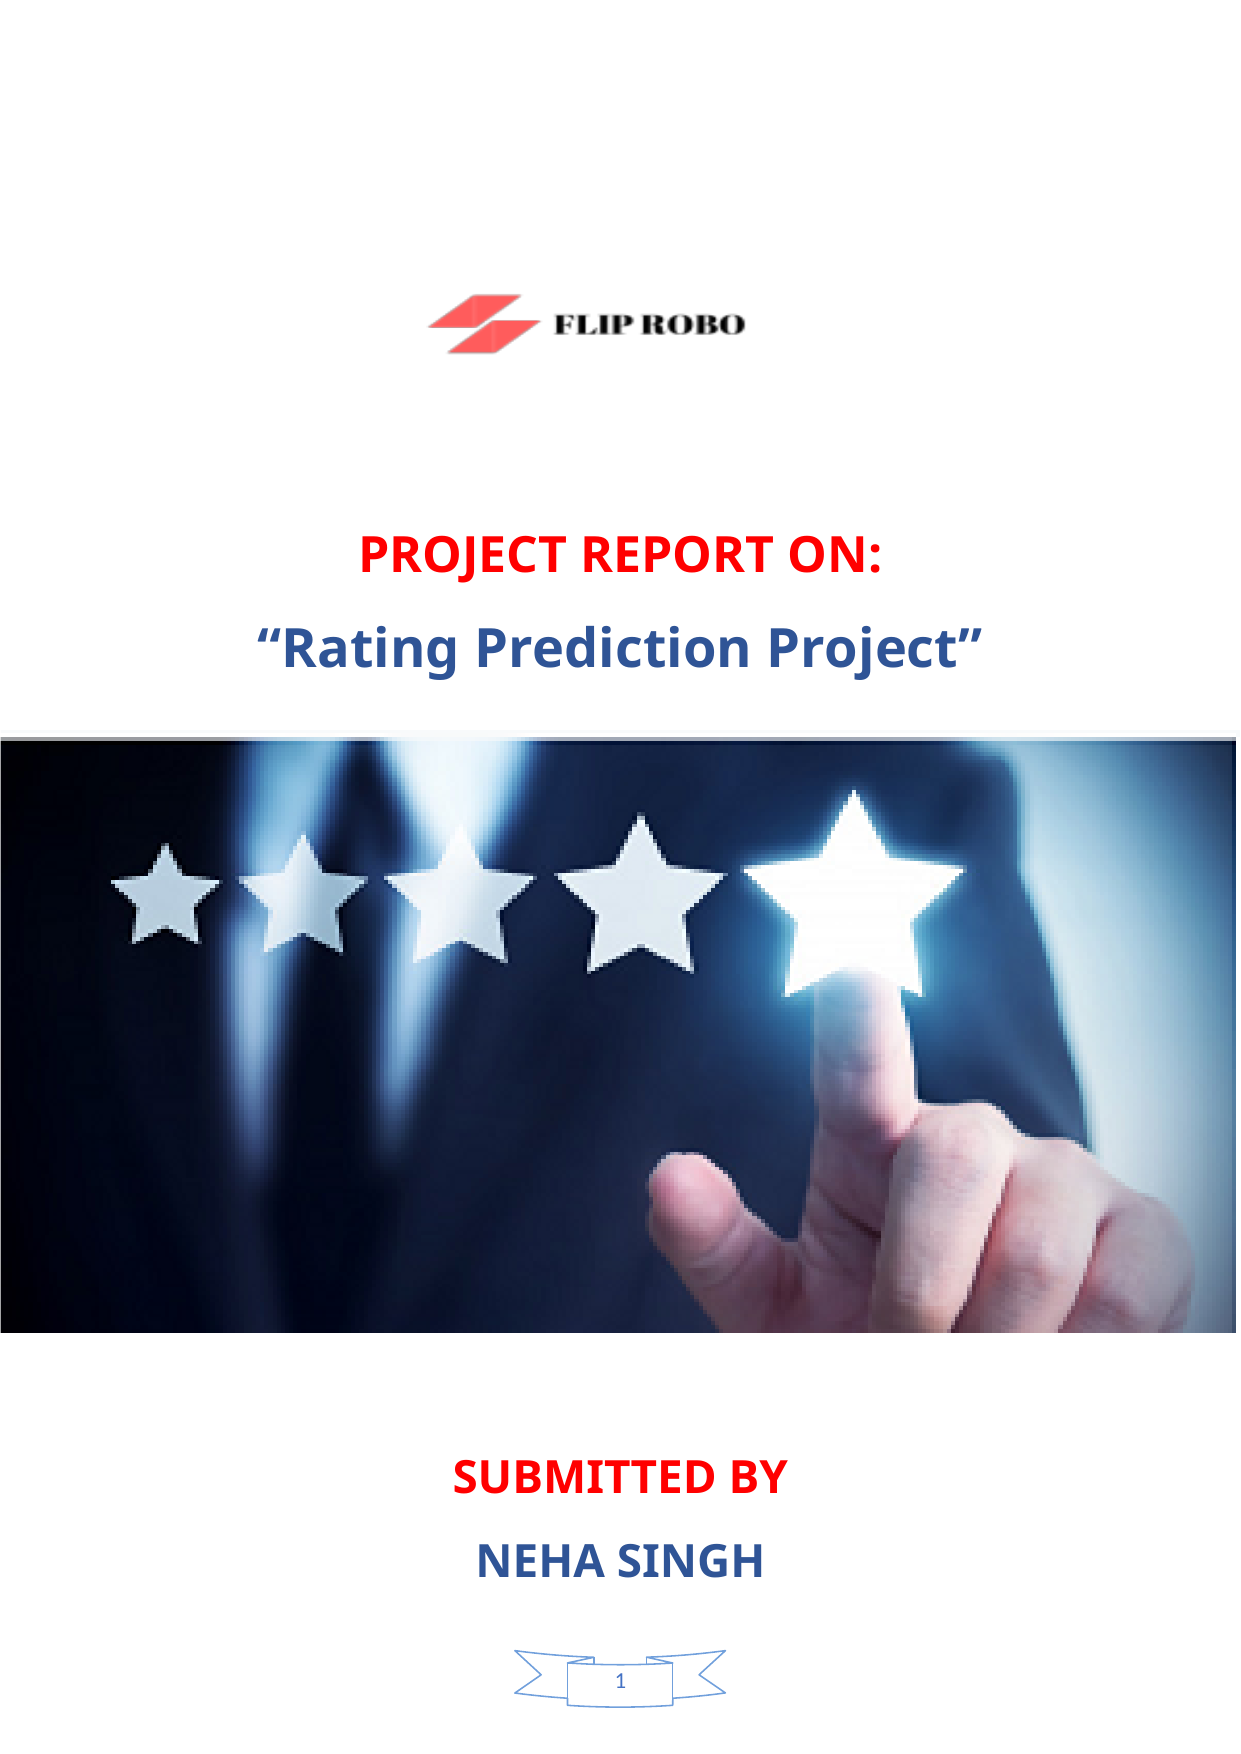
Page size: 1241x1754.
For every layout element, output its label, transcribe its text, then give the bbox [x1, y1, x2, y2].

text NEHA SINGH [150, 1528, 1090, 1591]
text SUBMITTED BY [150, 1444, 1090, 1507]
picture [379, 150, 861, 500]
text “Rating Prediction Project” [150, 609, 1090, 683]
picture [0, 730, 1240, 1333]
text PROJECT REPORT ON: [150, 519, 1090, 587]
